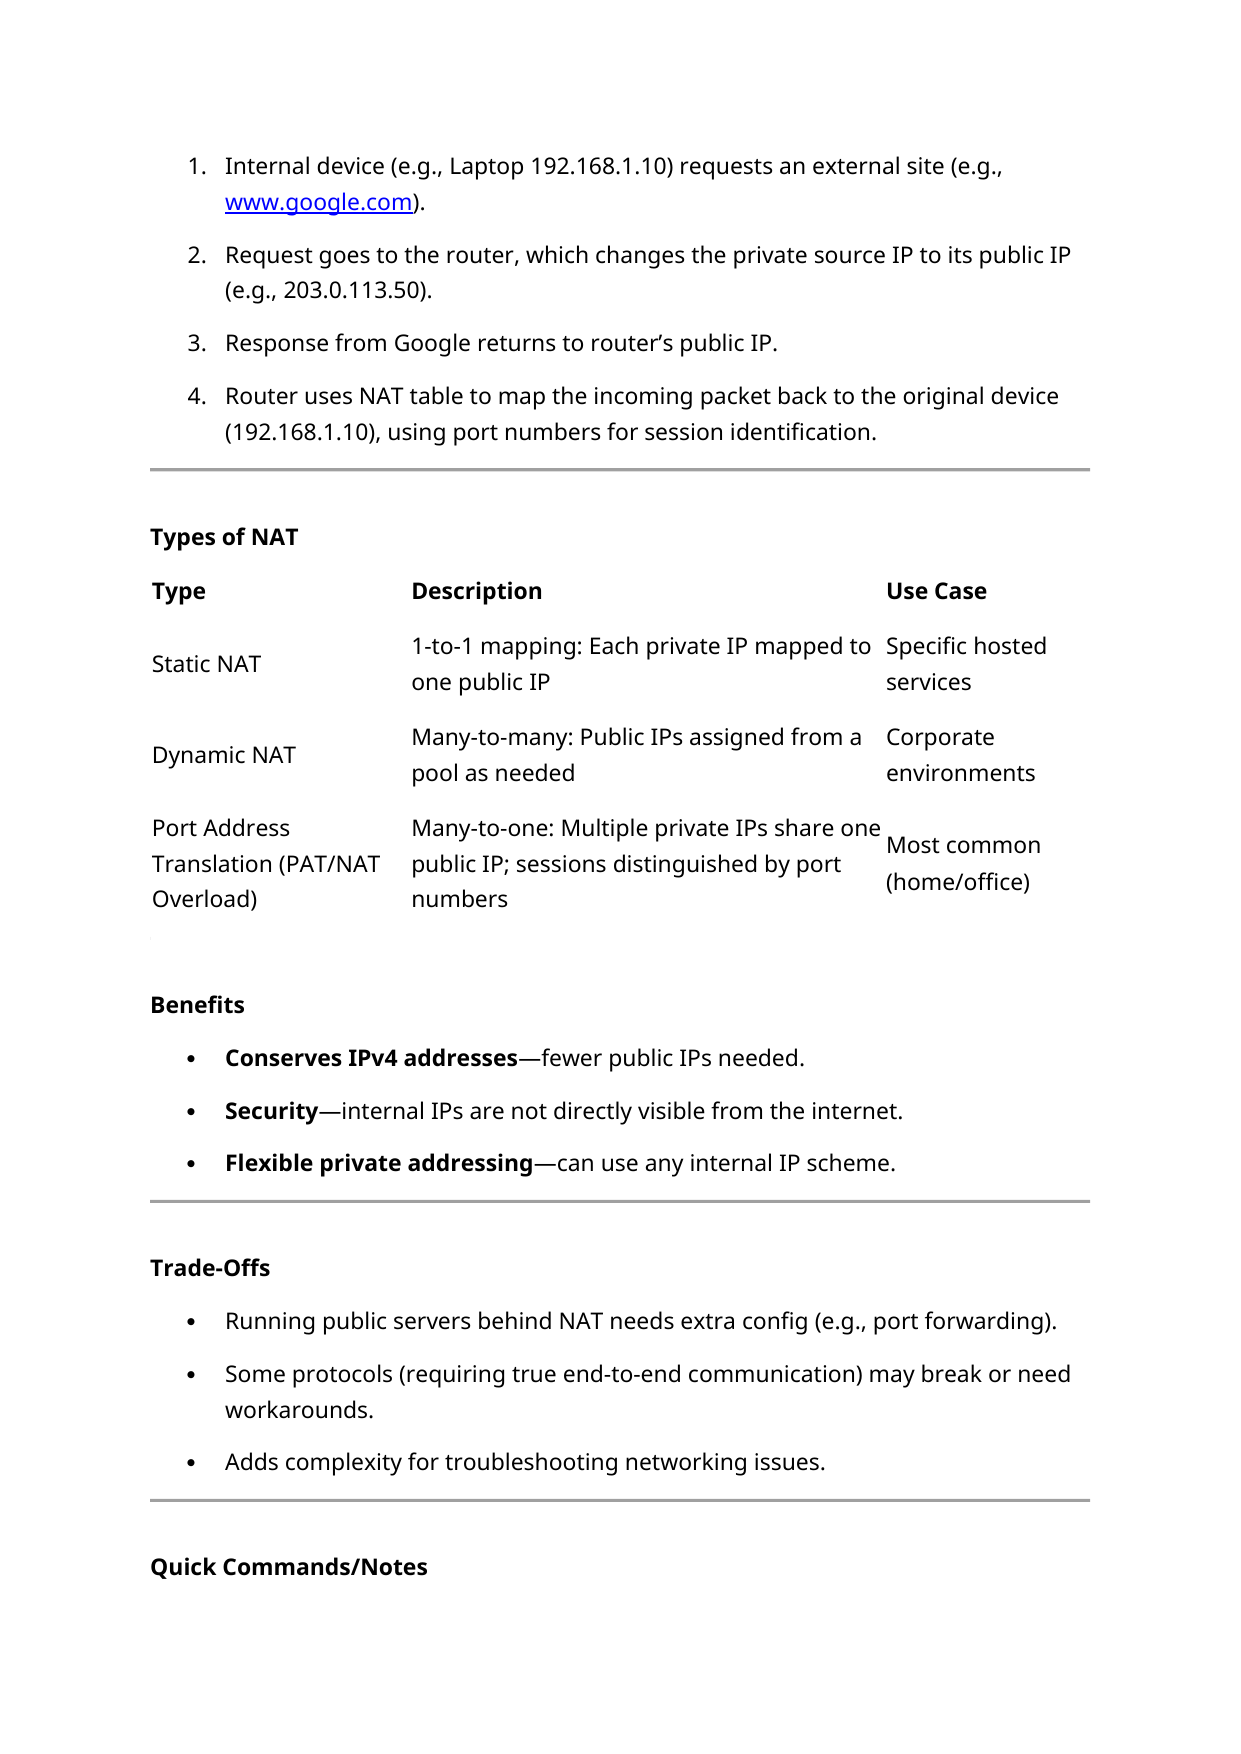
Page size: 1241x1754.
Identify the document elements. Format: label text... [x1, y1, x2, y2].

text Quick Commands/Notes [150, 1551, 1090, 1583]
list Flexible private addressing—can use any internal IP scheme. [187, 1147, 1090, 1178]
text Types of NAT [150, 521, 1090, 552]
table_cell Specific hosted services [884, 628, 1090, 719]
table_cell Static NAT [150, 628, 409, 719]
table_cell Port Address Translation (PAT/NAT Overload) [150, 810, 409, 937]
table_cell Many-to-many: Public IPs assigned from a pool as needed [410, 719, 884, 810]
table_header Type [150, 574, 409, 628]
list Security—internal IPs are not directly visible from the internet. [187, 1094, 1090, 1126]
list Response from Google returns to router’s public IP. [187, 327, 1090, 358]
list Some protocols (requiring true end-to-end communication) may break or need workarounds. [187, 1358, 1090, 1425]
table_cell Dynamic NAT [150, 719, 409, 810]
table_cell Corporate environments [884, 719, 1090, 810]
table_cell Most common (home/office) [884, 810, 1090, 937]
list Request goes to the router, which changes the private source IP to its public IP (e.g., 203.0.113.50). [187, 238, 1090, 306]
table_header Use Case [884, 574, 1090, 628]
table_cell Many-to-one: Multiple private IPs share one public IP; sessions distinguished by port numbers [410, 810, 884, 937]
list Adds complexity for troubleshooting networking issues. [187, 1446, 1090, 1477]
table_cell 1-to-1 mapping: Each private IP mapped to one public IP [410, 628, 884, 719]
text Benefits [150, 989, 1090, 1021]
list Conserves IPv4 addresses—fewer public IPs needed. [187, 1042, 1090, 1073]
text Trade-Offs [150, 1252, 1090, 1284]
list Internal device (e.g., Laptop 192.168.1.10) requests an external site (e.g., www.google.com). [187, 150, 1090, 217]
list Router uses NAT table to map the incoming packet back to the original device (192.168.1.10), using port numbers for session identification. [187, 380, 1090, 447]
list Running public servers behind NAT needs extra config (e.g., port forwarding). [187, 1305, 1090, 1336]
table_header Description [410, 574, 884, 628]
